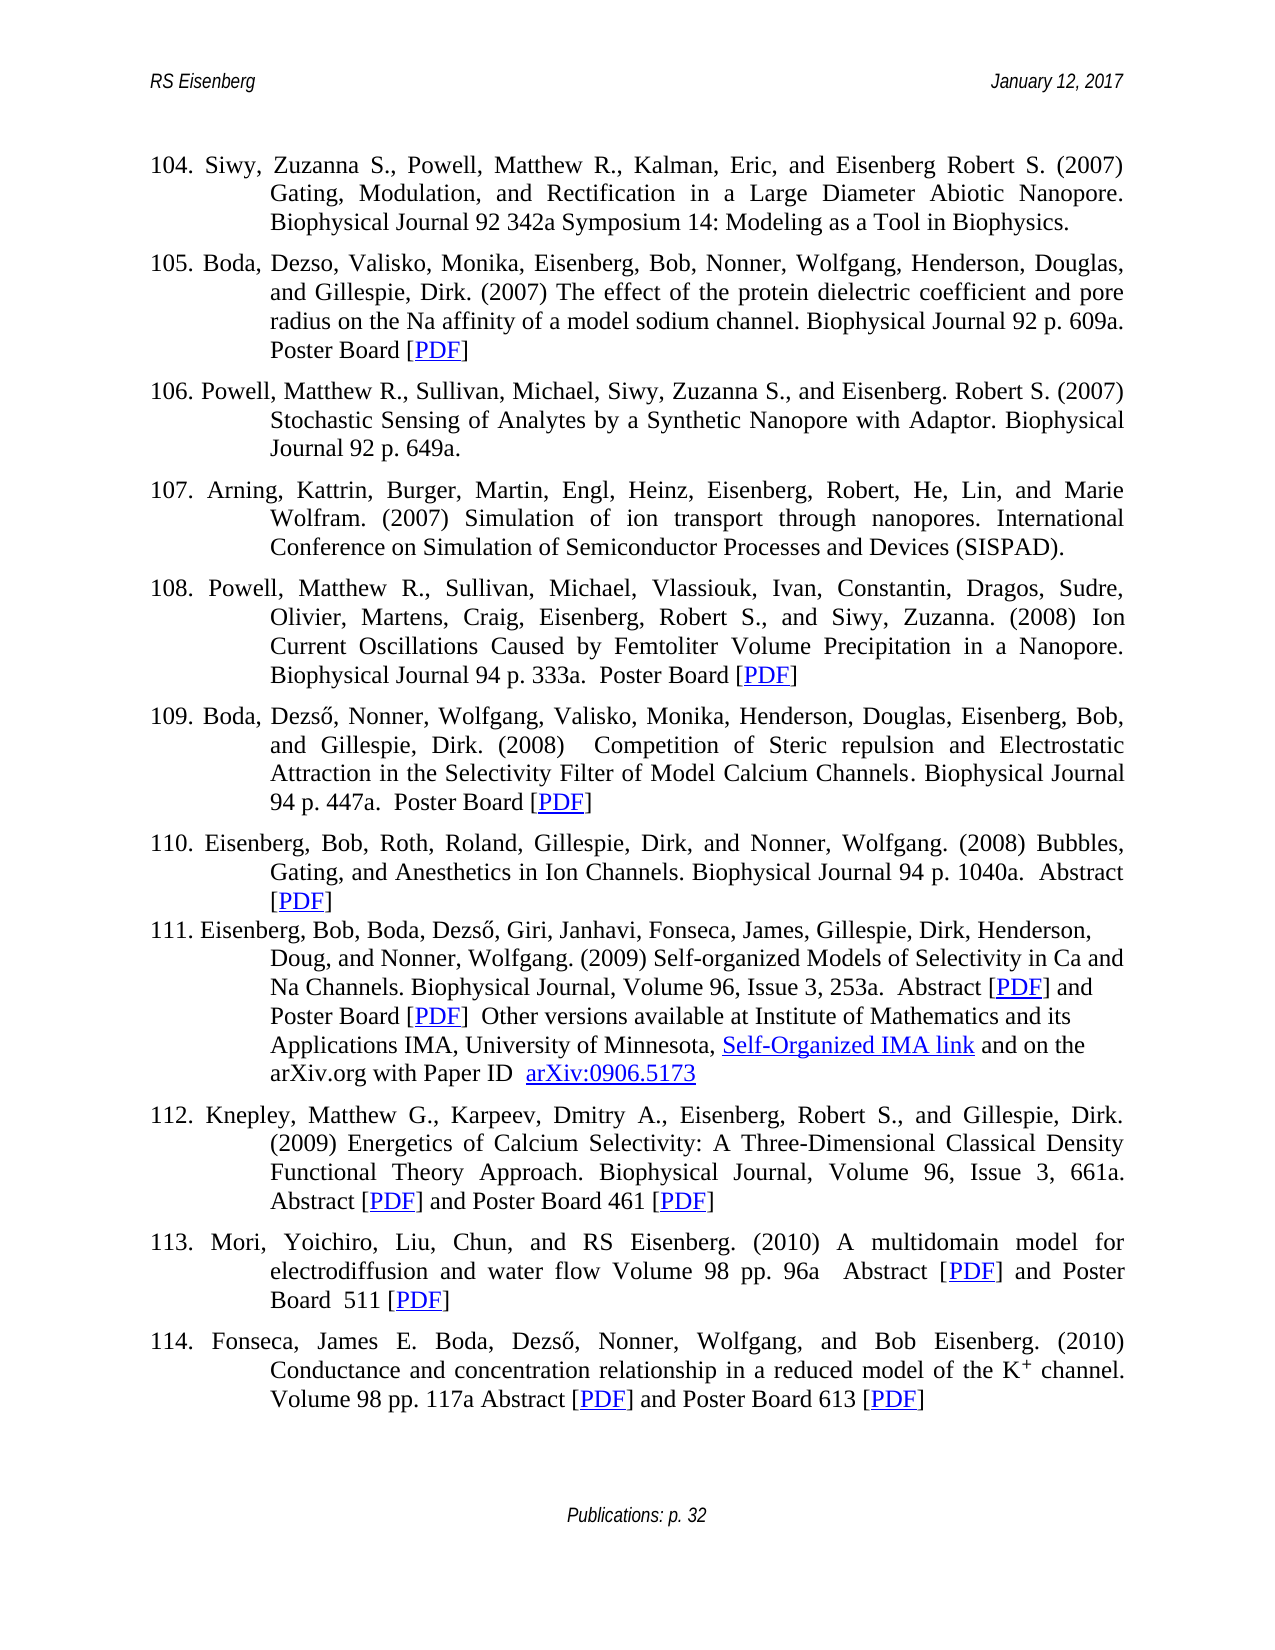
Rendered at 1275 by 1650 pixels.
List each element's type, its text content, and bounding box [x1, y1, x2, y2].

text 107. Arning, Kattrin, Burger, Martin, Engl, Heinz, Eisenberg, Robert, He, Lin, and Marie Wolfram. (2007) Simulation of ion transport through nanopores. International Conference on Simulation of Semiconductor Processes and Devices (SISPAD). [150, 475, 1125, 561]
text 104. Siwy, Zuzanna S., Powell, Matthew R., Kalman, Eric, and Eisenberg Robert S. (2007) Gating, Modulation, and Rectification in a Large Diameter Abiotic Nanopore. Biophysical Journal 92 342a Symposium 14: Modeling as a Tool in Biophysics. [150, 150, 1125, 236]
text 111. Eisenberg, Bob, Boda, Dezső, Giri, Janhavi, Fonseca, James, Gillespie, Dirk, Henderson, Doug, and Nonner, Wolfgang. (2009) Self-organized Models of Selectivity in Ca and Na Channels. Biophysical Journal, Volume 96, Issue 3, 253a. Abstract [PDF] and Poster Board [PDF] Other versions available at Institute of Mathematics and its Applications IMA, University of Minnesota, Self-Organized IMA link and on the arXiv.org with Paper ID arXiv:0906.5173 [150, 915, 1125, 1087]
text 110. Eisenberg, Bob, Roth, Roland, Gillespie, Dirk, and Nonner, Wolfgang. (2008) Bubbles, Gating, and Anesthetics in Ion Channels. Biophysical Journal 94 p. 1040a. Abstract [PDF] [150, 828, 1125, 915]
text 114. Fonseca, James E. Boda, Dezső, Nonner, Wolfgang, and Bob Eisenberg. (2010) Conductance and concentration relationship in a reduced model of the K+ channel. Volume 98 pp. 117a Abstract [PDF] and Poster Board 613 [PDF] [150, 1326, 1125, 1413]
text 108. Powell, Matthew R., Sullivan, Michael, Vlassiouk, Ivan, Constantin, Dragos, Sudre, Olivier, Martens, Craig, Eisenberg, Robert S., and Siwy, Zuzanna. (2008) Ion Current Oscillations Caused by Femtoliter Volume Precipitation in a Nanopore. Biophysical Journal 94 p. 333a. Poster Board [PDF] [150, 573, 1125, 688]
text 106. Powell, Matthew R., Sullivan, Michael, Siwy, Zuzanna S., and Eisenberg. Robert S. (2007) Stochastic Sensing of Analytes by a Synthetic Nanopore with Adaptor. Biophysical Journal 92 p. 649a. [150, 376, 1125, 462]
text 112. Knepley, Matthew G., Karpeev, Dmitry A., Eisenberg, Robert S., and Gillespie, Dirk. (2009) Energetics of Calcium Selectivity: A Three-Dimensional Classical Density Functional Theory Approach. Biophysical Journal, Volume 96, Issue 3, 661a. Abstract [PDF] and Poster Board 461 [PDF] [150, 1100, 1125, 1215]
text 105. Boda, Dezso, Valisko, Monika, Eisenberg, Bob, Nonner, Wolfgang, Henderson, Douglas, and Gillespie, Dirk. (2007) The effect of the protein dielectric coefficient and pore radius on the Na affinity of a model sodium channel. Biophysical Journal 92 p. 609a. Poster Board [PDF] [150, 248, 1125, 363]
text 109. Boda, Dezső, Nonner, Wolfgang, Valisko, Monika, Henderson, Douglas, Eisenberg, Bob, and Gillespie, Dirk. (2008) Competition of Steric repulsion and Electrostatic Attraction in the Selectivity Filter of Model Calcium Channels. Biophysical Journal 94 p. 447a. Poster Board [PDF] [150, 701, 1125, 816]
text 113. Mori, Yoichiro, Liu, Chun, and RS Eisenberg. (2010) A multidomain model for electrodiffusion and water flow Volume 98 pp. 96a Abstract [PDF] and Poster Board 511 [PDF] [150, 1227, 1125, 1313]
